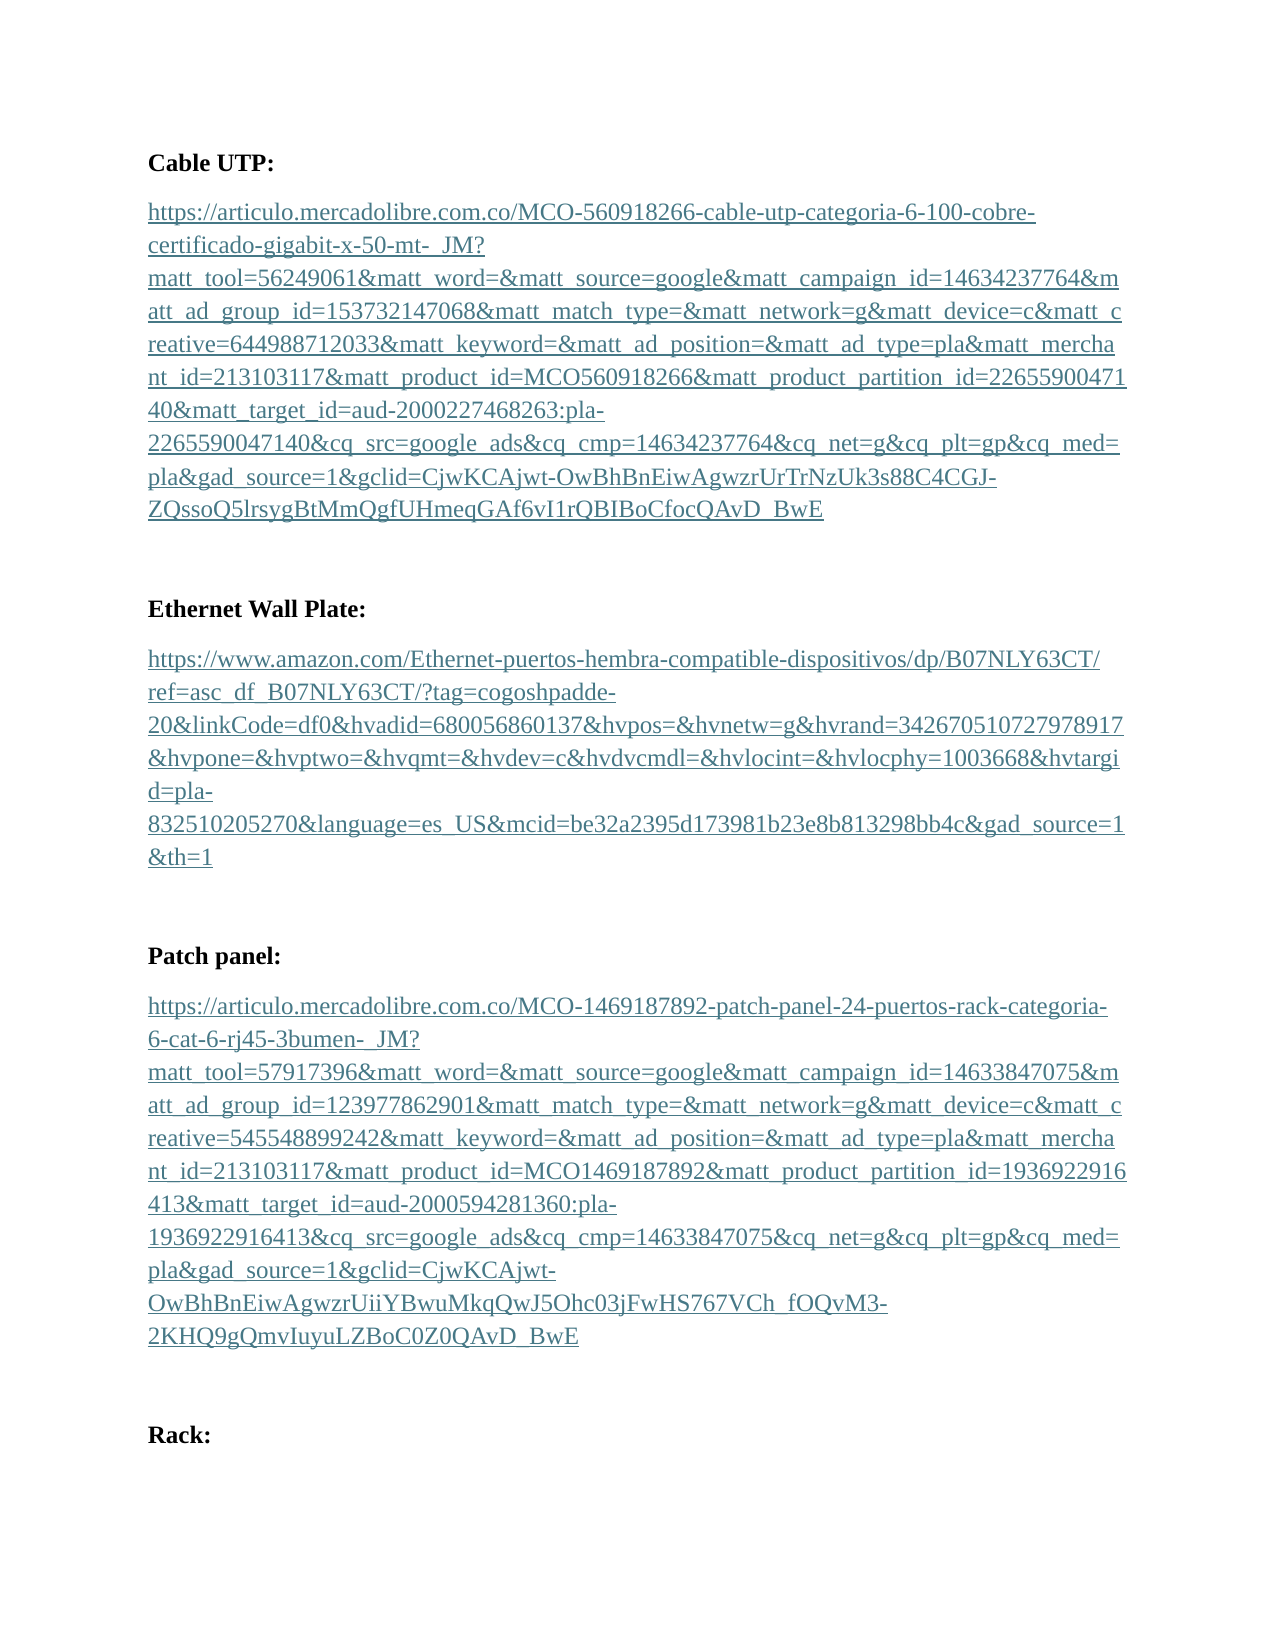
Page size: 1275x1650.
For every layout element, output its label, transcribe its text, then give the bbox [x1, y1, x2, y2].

text https://articulo.mercadolibre.com.co/MCO-1469187892-patch-panel-24-puertos-rack-categoria-6-cat-6-rj45-3bumen-_JM?matt_tool=57917396&matt_word=&matt_source=google&matt_campaign_id=14633847075&matt_ad_group_id=123977862901&matt_match_type=&matt_network=g&matt_device=c&matt_creative=545548899242&matt_keyword=&matt_ad_position=&matt_ad_type=pla&matt_merchant_id=213103117&matt_product_id=MCO1469187892&matt_product_partition_id=1936922916413&matt_target_id=aud-2000594281360:pla-1936922916413&cq_src=google_ads&cq_cmp=14633847075&cq_net=g&cq_plt=gp&cq_med=pla&gad_source=1&gclid=CjwKCAjwt-OwBhBnEiwAgwzrUiiYBwuMkqQwJ5Ohc03jFwHS767VCh_fOQvM3-2KHQ9gQmvIuyuLZBoC0Z0QAvD_BwE [148, 1182, 1127, 1350]
text https://articulo.mercadolibre.com.co/MCO-560918266-cable-utp-categoria-6-100-cobre-certificado-gigabit-x-50-mt-_JM?matt_tool=56249061&matt_word=&matt_source=google&matt_campaign_id=14634237764&matt_ad_group_id=153732147068&matt_match_type=&matt_network=g&matt_device=c&matt_creative=644988712033&matt_keyword=&matt_ad_position=&matt_ad_type=pla&matt_merchant_id=213103117&matt_product_id=MCO560918266&matt_product_partition_id=2265590047140&matt_target_id=aud-2000227468263:pla-2265590047140&cq_src=google_ads&cq_cmp=14634237764&cq_net=g&cq_plt=gp&cq_med=pla&gad_source=1&gclid=CjwKCAjwt-OwBhBnEiwAgwzrUrTrNzUk3s88C4CGJ-ZQssoQ5lrsygBtMmQgfUHmeqGAf6vI1rQBIBoCfocQAvD_BwE [148, 197, 1127, 387]
text https://articulo.mercadolibre.com.co/MCO-560918266-cable-utp-categoria-6-100-cobre-certificado-gigabit-x-50-mt-_JM?matt_tool=56249061&matt_word=&matt_source=google&matt_campaign_id=14634237764&matt_ad_group_id=153732147068&matt_match_type=&matt_network=g&matt_device=c&matt_creative=644988712033&matt_keyword=&matt_ad_position=&matt_ad_type=pla&matt_merchant_id=213103117&matt_product_id=MCO560918266&matt_product_partition_id=2265590047140&matt_target_id=aud-2000227468263:pla-2265590047140&cq_src=google_ads&cq_cmp=14634237764&cq_net=g&cq_plt=gp&cq_med=pla&gad_source=1&gclid=CjwKCAjwt-OwBhBnEiwAgwzrUrTrNzUk3s88C4CGJ-ZQssoQ5lrsygBtMmQgfUHmeqGAf6vI1rQBIBoCfocQAvD_BwE [148, 389, 1127, 523]
text Patch panel: [148, 941, 1127, 970]
text https://www.amazon.com/Ethernet-puertos-hembra-compatible-dispositivos/dp/B07NLY63CT/ref=asc_df_B07NLY63CT/?tag=cogoshpadde-20&linkCode=df0&hvadid=680056860137&hvpos=&hvnetw=g&hvrand=342670510727978917&hvpone=&hvptwo=&hvqmt=&hvdev=c&hvdvcmdl=&hvlocint=&hvlocphy=1003668&hvtargid=pla-832510205270&language=es_US&mcid=be32a2395d173981b23e8b813298bb4c&gad_source=1&th=1 [148, 644, 1127, 871]
text Rack: [148, 1420, 1127, 1449]
text Cable UTP: [148, 148, 1127, 176]
text Ethernet Wall Plate: [148, 594, 1127, 623]
text https://articulo.mercadolibre.com.co/MCO-1469187892-patch-panel-24-puertos-rack-categoria-6-cat-6-rj45-3bumen-_JM?matt_tool=57917396&matt_word=&matt_source=google&matt_campaign_id=14633847075&matt_ad_group_id=123977862901&matt_match_type=&matt_network=g&matt_device=c&matt_creative=545548899242&matt_keyword=&matt_ad_position=&matt_ad_type=pla&matt_merchant_id=213103117&matt_product_id=MCO1469187892&matt_product_partition_id=1936922916413&matt_target_id=aud-2000594281360:pla-1936922916413&cq_src=google_ads&cq_cmp=14633847075&cq_net=g&cq_plt=gp&cq_med=pla&gad_source=1&gclid=CjwKCAjwt-OwBhBnEiwAgwzrUiiYBwuMkqQwJ5Ohc03jFwHS767VCh_fOQvM3-2KHQ9gQmvIuyuLZBoC0Z0QAvD_BwE [148, 991, 1127, 1181]
